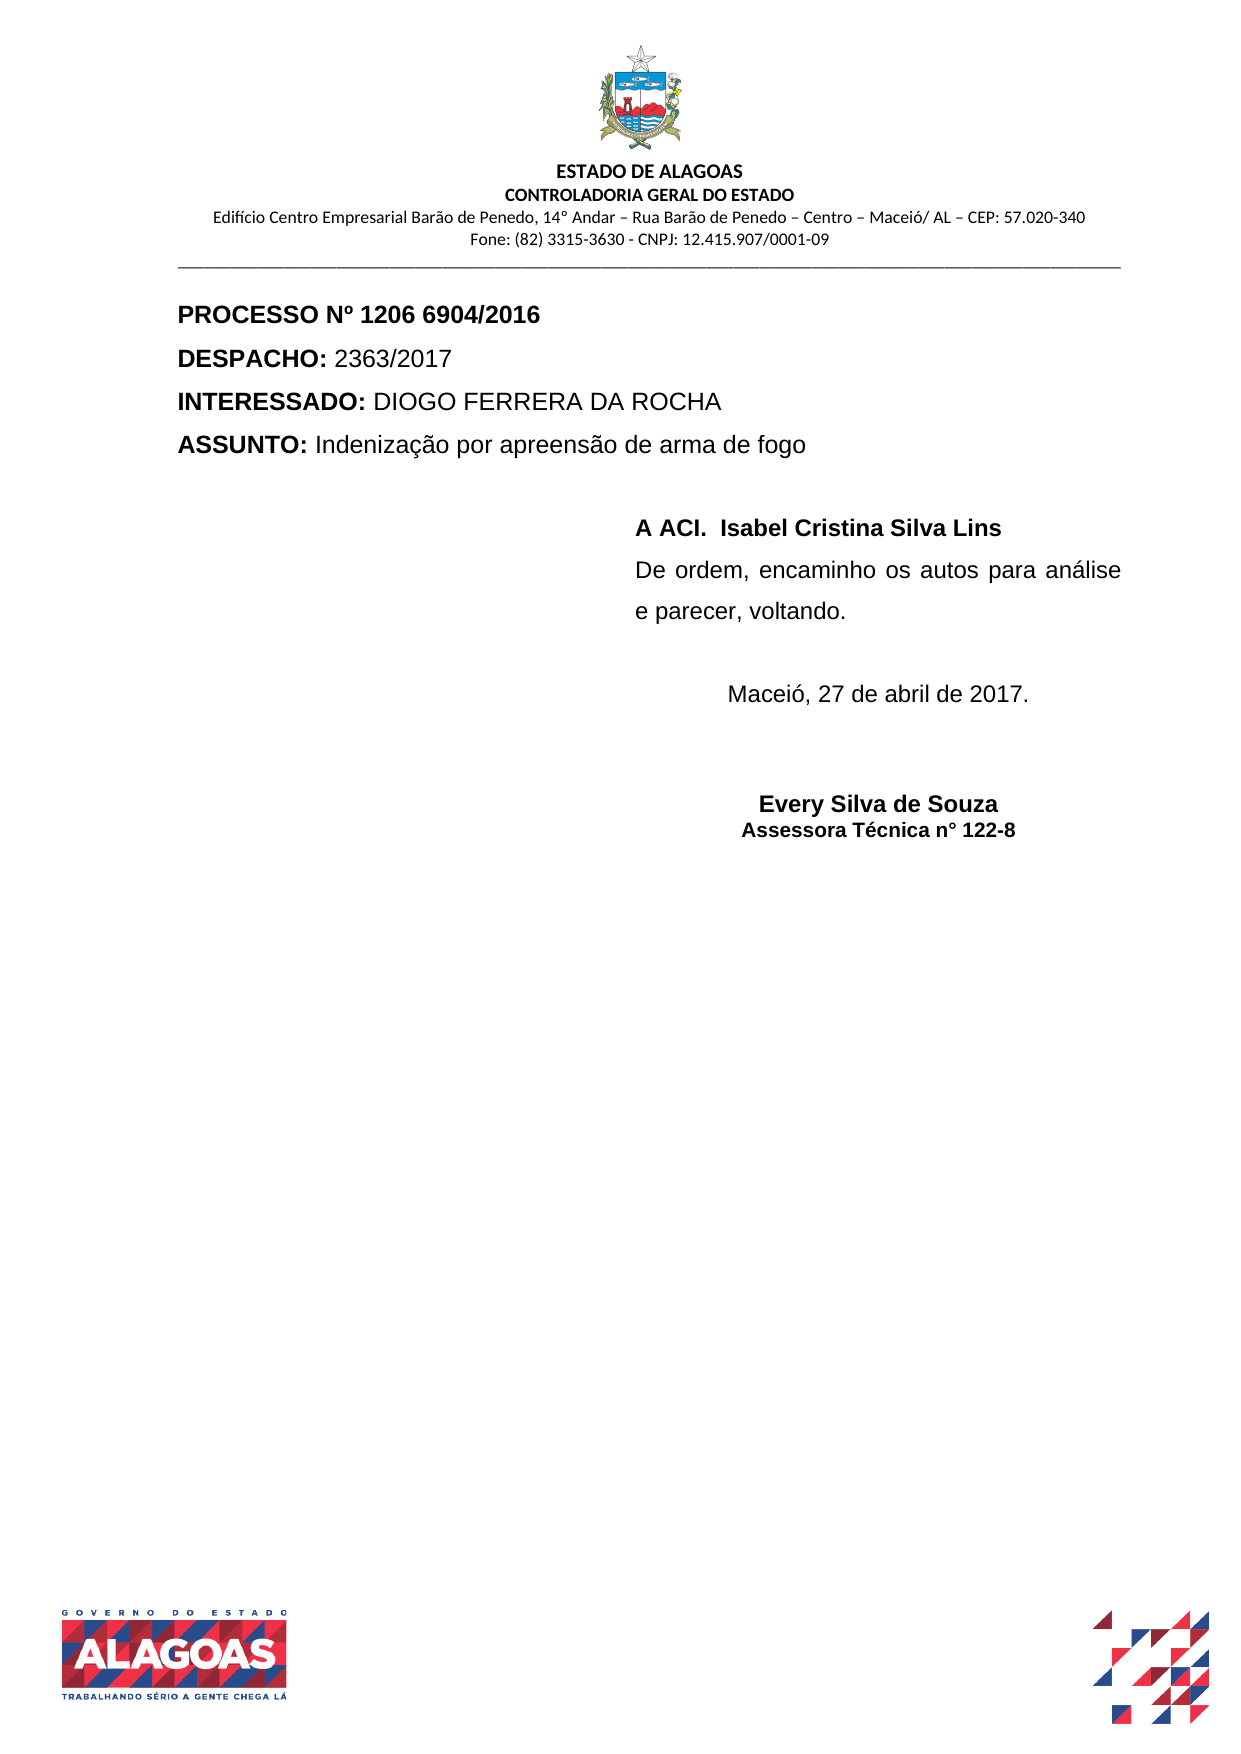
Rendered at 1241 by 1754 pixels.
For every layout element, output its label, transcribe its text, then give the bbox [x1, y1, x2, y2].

text Assessora Técnica n° 122-8 [635, 818, 1122, 842]
picture [61, 1610, 287, 1700]
text ASSUNTO: Indenização por apreensão de arma de fogo [177, 430, 1122, 458]
picture [598, 45, 682, 150]
picture [1092, 1610, 1209, 1724]
text Every Silva de Souza [635, 790, 1122, 818]
text De ordem, encaminho os autos para análise e parecer, voltando. [635, 556, 1122, 624]
text A ACI. Isabel Cristina Silva Lins [635, 514, 1122, 542]
text PROCESSO Nº 1206 6904/2016 [177, 300, 1122, 329]
text Maceió, 27 de abril de 2017. [635, 680, 1122, 707]
text DESPACHO: 2363/2017 [177, 343, 1122, 372]
text INTERESSADO: DIOGO FERRERA DA ROCHA [177, 387, 1122, 415]
